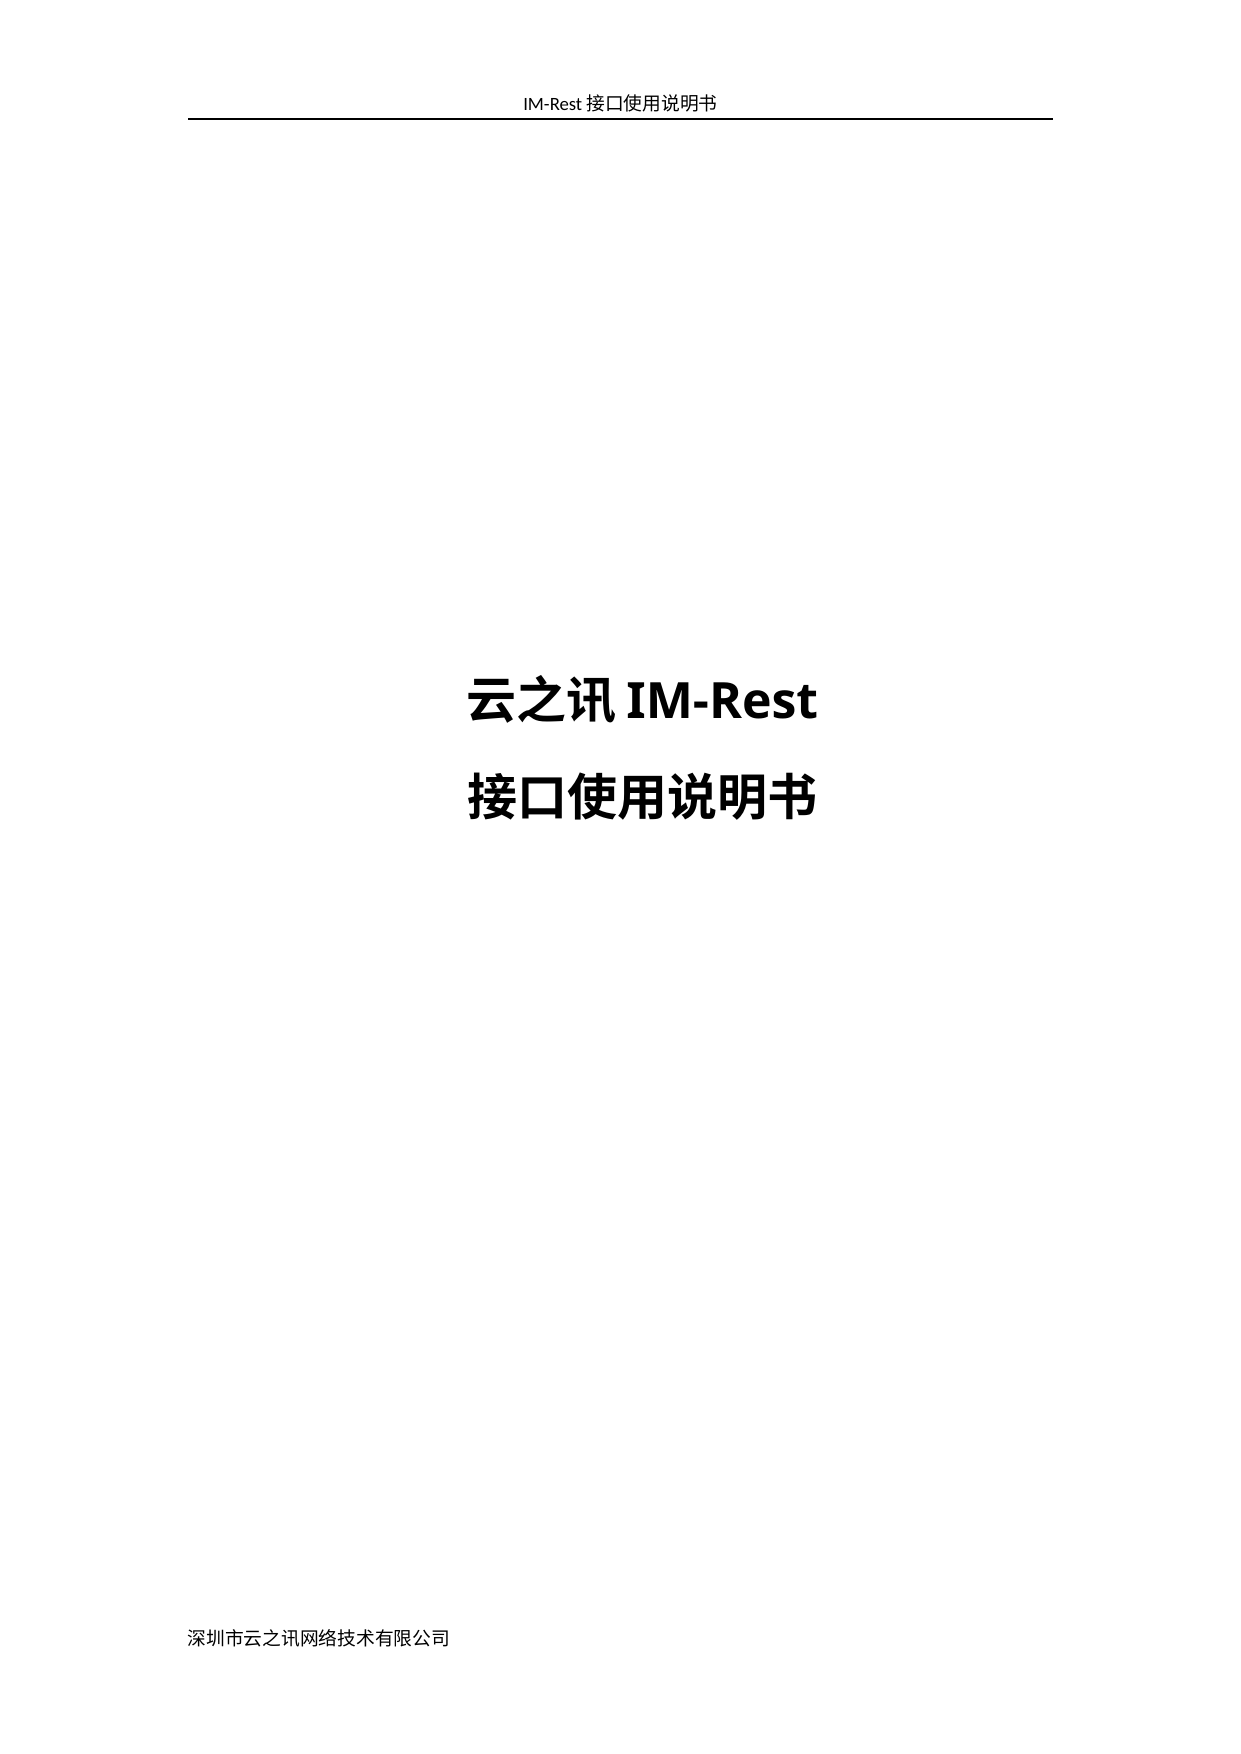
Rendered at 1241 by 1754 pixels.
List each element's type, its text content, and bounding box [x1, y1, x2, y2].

text 云之讯IM-Rest [231, 648, 1053, 745]
text 接口使用说明书 [231, 745, 1053, 843]
